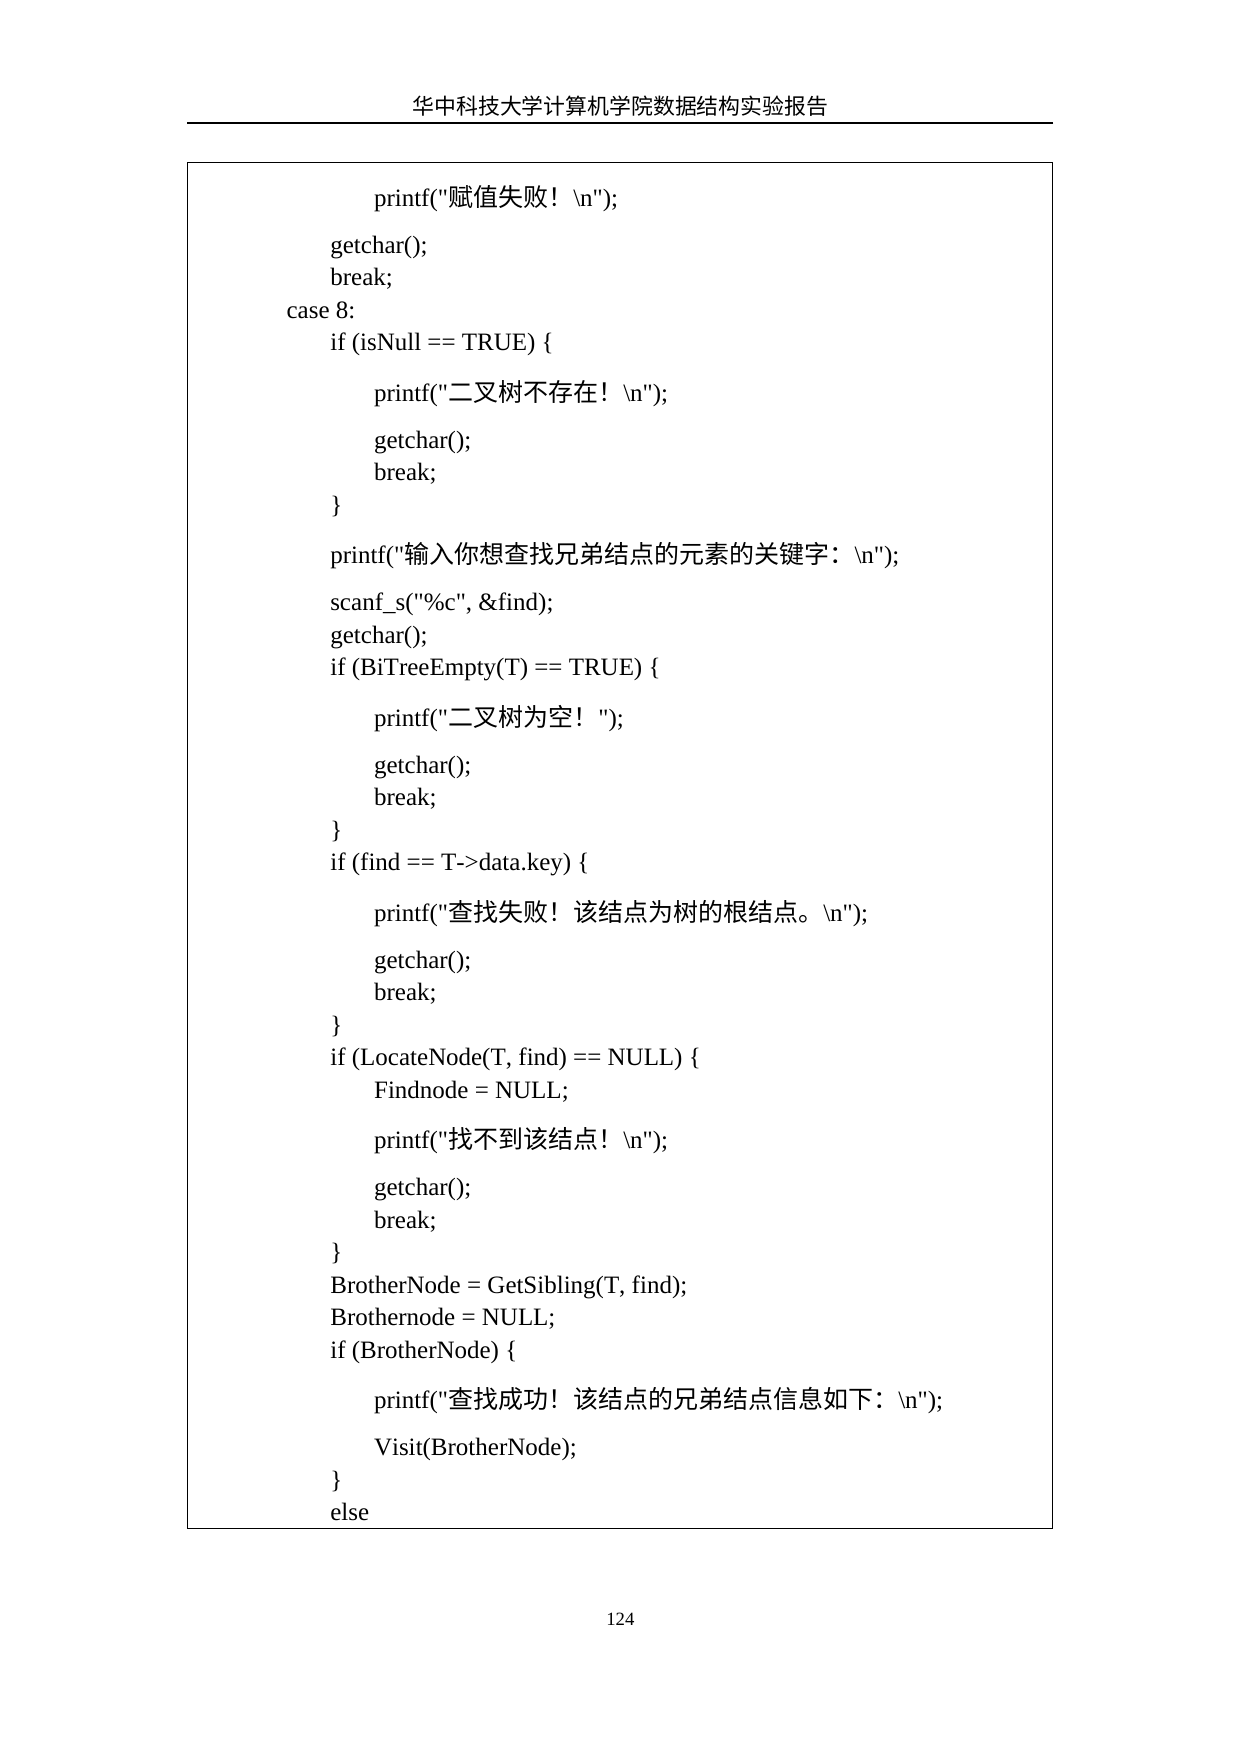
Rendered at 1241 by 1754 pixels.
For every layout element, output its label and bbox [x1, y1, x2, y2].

table_header [188, 163, 1052, 1528]
